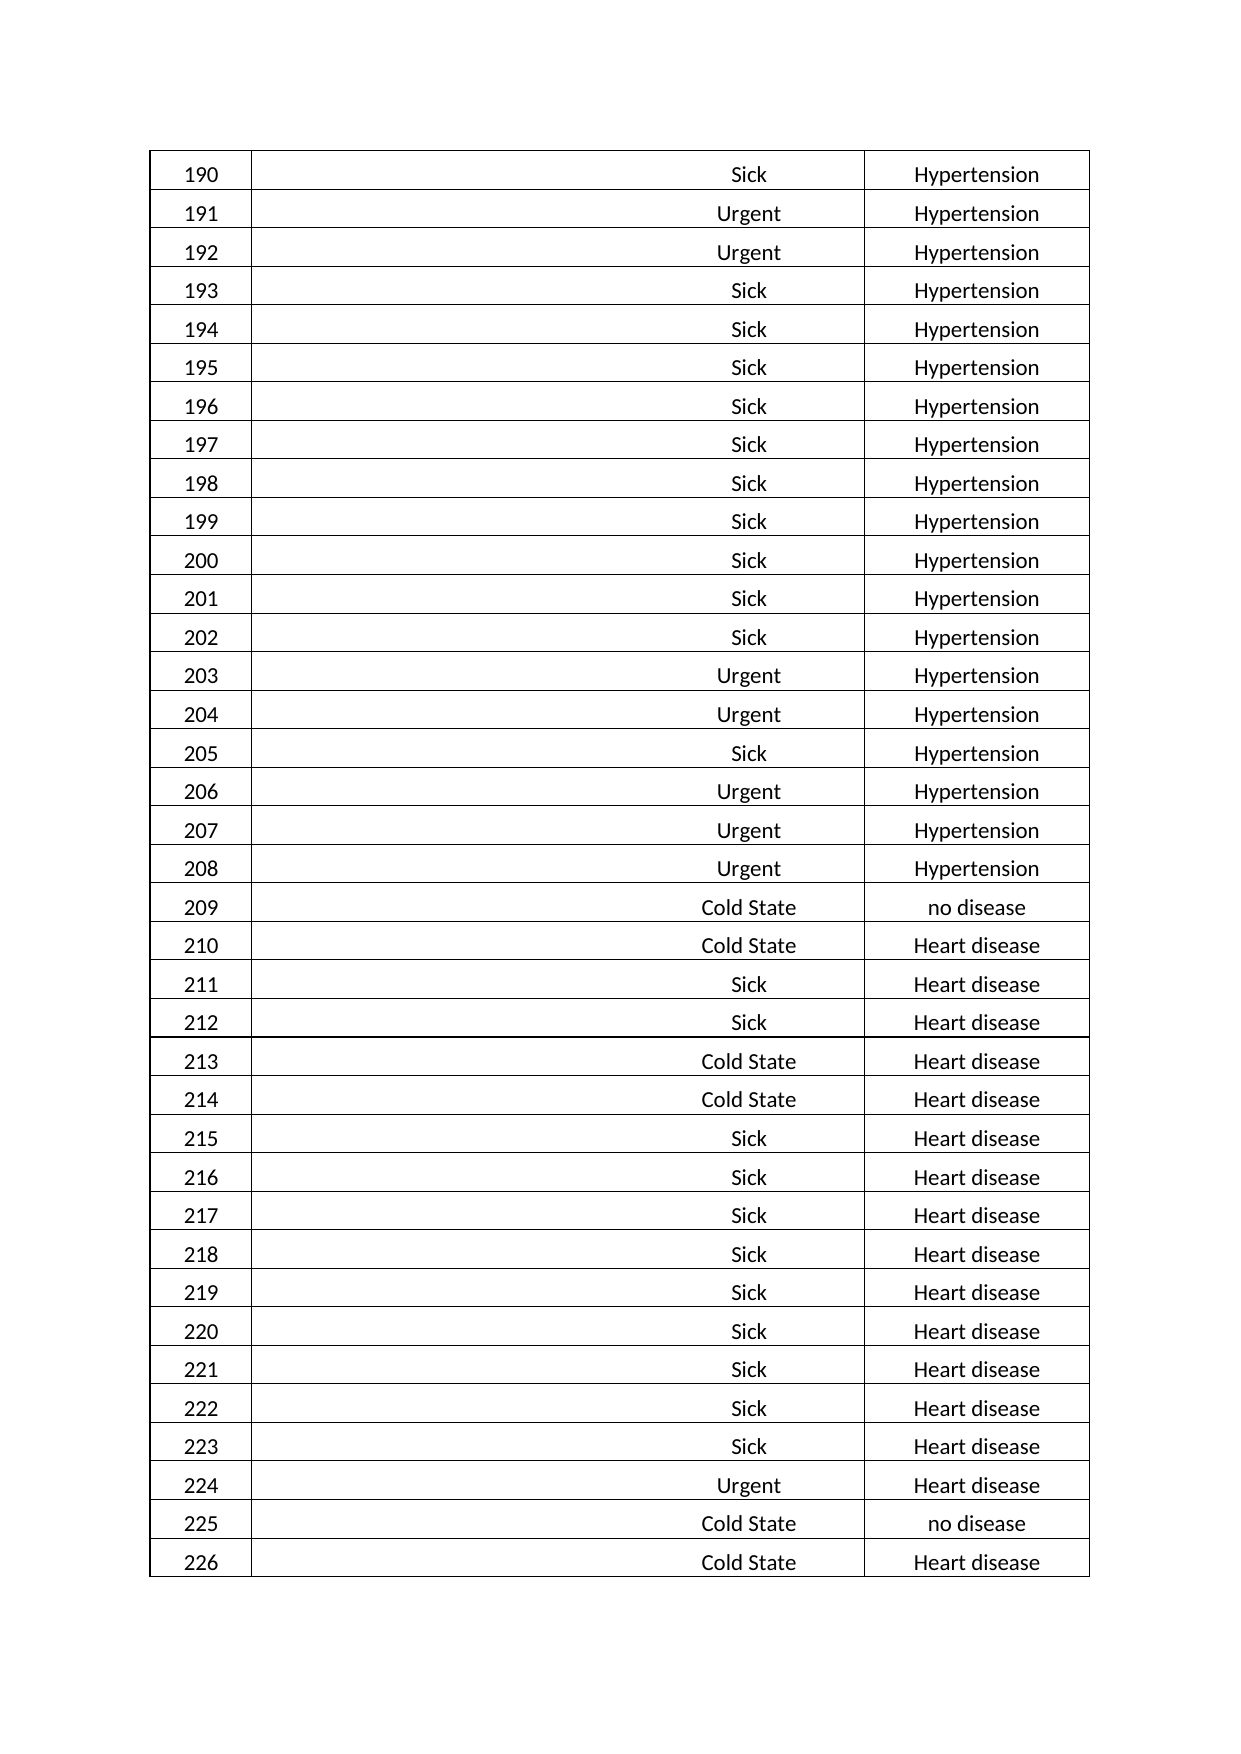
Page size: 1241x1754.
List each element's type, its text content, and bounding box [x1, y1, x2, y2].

table_cell [438, 305, 634, 343]
table_cell Sick [634, 498, 864, 535]
table_cell 194 [151, 305, 251, 343]
table_cell Sick [634, 344, 864, 381]
table_cell Hypertension [865, 575, 1089, 612]
table_cell [438, 729, 634, 767]
table_cell 213 [151, 1038, 251, 1075]
table_cell Heart disease [865, 1539, 1089, 1576]
table_cell Urgent [634, 228, 864, 266]
table_cell Cold State [634, 1038, 864, 1075]
table_cell [252, 267, 438, 304]
table_cell Sick [634, 267, 864, 304]
table_cell Urgent [634, 691, 864, 728]
table_cell [252, 190, 438, 227]
table_cell 210 [151, 922, 251, 959]
table_cell [438, 614, 634, 651]
table_cell Heart disease [865, 1038, 1089, 1075]
table_cell 211 [151, 960, 251, 998]
table_cell Sick [634, 382, 864, 420]
table_cell [438, 1423, 634, 1460]
table_cell Hypertension [865, 652, 1089, 689]
table_cell Heart disease [865, 1076, 1089, 1113]
table_cell Heart disease [865, 1384, 1089, 1422]
table_cell 204 [151, 691, 251, 728]
table_cell Hypertension [865, 806, 1089, 844]
table_cell 214 [151, 1076, 251, 1113]
table_cell [252, 575, 438, 612]
table_cell Hypertension [865, 498, 1089, 535]
table_cell Heart disease [865, 1346, 1089, 1383]
table_cell Sick [634, 1230, 864, 1268]
table_cell 191 [151, 190, 251, 227]
table_cell [438, 1346, 634, 1383]
table_cell Sick [634, 1153, 864, 1191]
table_cell Sick [634, 1384, 864, 1422]
table_cell [438, 459, 634, 497]
table_cell [438, 575, 634, 612]
table_cell [252, 1269, 438, 1306]
table_cell [252, 1539, 438, 1576]
table_cell no disease [865, 1500, 1089, 1537]
table_cell [252, 729, 438, 767]
table_cell 217 [151, 1192, 251, 1229]
table_cell Sick [634, 459, 864, 497]
table_cell 226 [151, 1539, 251, 1576]
table_cell 223 [151, 1423, 251, 1460]
table_cell Cold State [634, 1539, 864, 1576]
table_cell [252, 883, 438, 921]
table_cell 196 [151, 382, 251, 420]
table_cell Sick [634, 1423, 864, 1460]
table_cell Hypertension [865, 344, 1089, 381]
table_cell Heart disease [865, 1307, 1089, 1345]
table_cell 206 [151, 768, 251, 805]
table_cell [252, 1384, 438, 1422]
table_cell Cold State [634, 883, 864, 921]
table_cell [438, 1500, 634, 1537]
table_cell 195 [151, 344, 251, 381]
table_cell Sick [634, 1346, 864, 1383]
table_cell [252, 305, 438, 343]
table_cell Urgent [634, 768, 864, 805]
table_cell Sick [634, 999, 864, 1036]
table_cell [252, 344, 438, 381]
table_cell Heart disease [865, 999, 1089, 1036]
table_cell [438, 536, 634, 574]
table_cell Heart disease [865, 960, 1089, 998]
table_cell [438, 1461, 634, 1499]
table_cell [252, 459, 438, 497]
table_cell Hypertension [865, 151, 1089, 188]
table_cell [438, 382, 634, 420]
table_cell [252, 691, 438, 728]
table_cell [438, 883, 634, 921]
table_cell Sick [634, 536, 864, 574]
table_cell Sick [634, 1115, 864, 1152]
table_cell Heart disease [865, 1461, 1089, 1499]
table_cell 199 [151, 498, 251, 535]
table_cell [438, 1153, 634, 1191]
table_cell 192 [151, 228, 251, 266]
table_cell Sick [634, 729, 864, 767]
table_cell Cold State [634, 1076, 864, 1113]
table_cell 198 [151, 459, 251, 497]
table_cell Urgent [634, 1461, 864, 1499]
table_cell 212 [151, 999, 251, 1036]
table_cell Sick [634, 575, 864, 612]
table_cell Heart disease [865, 1153, 1089, 1191]
table_cell Hypertension [865, 421, 1089, 458]
table_cell Hypertension [865, 691, 1089, 728]
table_cell 190 [151, 151, 251, 188]
table_cell [252, 498, 438, 535]
table_cell [252, 1076, 438, 1113]
table_cell [438, 344, 634, 381]
table_cell Sick [634, 960, 864, 998]
table_cell [252, 1346, 438, 1383]
table_cell no disease [865, 883, 1089, 921]
table_cell [438, 1192, 634, 1229]
table_cell 220 [151, 1307, 251, 1345]
table_cell 221 [151, 1346, 251, 1383]
table_cell [438, 960, 634, 998]
table_cell 224 [151, 1461, 251, 1499]
table_cell [252, 652, 438, 689]
table_cell Urgent [634, 845, 864, 882]
table_cell [438, 267, 634, 304]
table_cell Sick [634, 1269, 864, 1306]
table_cell [252, 806, 438, 844]
table_cell 222 [151, 1384, 251, 1422]
table_cell [252, 382, 438, 420]
table_cell Urgent [634, 190, 864, 227]
table_cell Hypertension [865, 459, 1089, 497]
table_cell [252, 536, 438, 574]
table_cell [438, 768, 634, 805]
table_cell Heart disease [865, 1423, 1089, 1460]
table_cell Cold State [634, 922, 864, 959]
table_cell [252, 151, 438, 188]
table_cell [438, 1115, 634, 1152]
table_cell [252, 421, 438, 458]
table_cell 225 [151, 1500, 251, 1537]
table_cell 208 [151, 845, 251, 882]
table_cell Hypertension [865, 305, 1089, 343]
table_cell [252, 960, 438, 998]
table_cell Urgent [634, 806, 864, 844]
table_cell [438, 1269, 634, 1306]
table_cell 197 [151, 421, 251, 458]
table_cell [252, 1307, 438, 1345]
table_cell Hypertension [865, 190, 1089, 227]
table_cell [438, 1076, 634, 1113]
table_cell [252, 1115, 438, 1152]
table_cell Hypertension [865, 845, 1089, 882]
table_cell Sick [634, 305, 864, 343]
table_cell 207 [151, 806, 251, 844]
table_cell 219 [151, 1269, 251, 1306]
table_cell [252, 922, 438, 959]
table_cell [252, 1192, 438, 1229]
table_cell Heart disease [865, 1269, 1089, 1306]
table_cell Heart disease [865, 1192, 1089, 1229]
table_cell [438, 1384, 634, 1422]
table_cell [252, 1500, 438, 1537]
table_cell 216 [151, 1153, 251, 1191]
table_cell [252, 1230, 438, 1268]
table_cell [438, 228, 634, 266]
table_cell [438, 421, 634, 458]
table_cell Hypertension [865, 614, 1089, 651]
table_cell 209 [151, 883, 251, 921]
table_cell Hypertension [865, 536, 1089, 574]
table_cell Cold State [634, 1500, 864, 1537]
table_cell 200 [151, 536, 251, 574]
table_cell 218 [151, 1230, 251, 1268]
table_cell [438, 845, 634, 882]
table_cell Sick [634, 1307, 864, 1345]
table_cell [438, 1307, 634, 1345]
table_cell [252, 1038, 438, 1075]
table_cell [438, 151, 634, 188]
table_cell [252, 614, 438, 651]
table_cell Sick [634, 614, 864, 651]
table_cell Heart disease [865, 1115, 1089, 1152]
table_cell [438, 922, 634, 959]
table_cell Urgent [634, 652, 864, 689]
table_cell Hypertension [865, 768, 1089, 805]
table_cell 215 [151, 1115, 251, 1152]
table_cell Hypertension [865, 382, 1089, 420]
table_cell [252, 1423, 438, 1460]
table_cell [252, 1461, 438, 1499]
table_cell [438, 691, 634, 728]
table_cell Hypertension [865, 267, 1089, 304]
table_cell Heart disease [865, 922, 1089, 959]
table_cell Sick [634, 151, 864, 188]
table_cell 205 [151, 729, 251, 767]
table_cell [252, 228, 438, 266]
table_cell 202 [151, 614, 251, 651]
table_cell [252, 999, 438, 1036]
table_cell [438, 806, 634, 844]
table_cell [438, 652, 634, 689]
table_cell Sick [634, 421, 864, 458]
table_cell 203 [151, 652, 251, 689]
table_cell Heart disease [865, 1230, 1089, 1268]
table_cell [438, 1230, 634, 1268]
table_cell Sick [634, 1192, 864, 1229]
table_cell Hypertension [865, 729, 1089, 767]
table_cell [438, 1038, 634, 1075]
table_cell [438, 1539, 634, 1576]
table_cell [438, 190, 634, 227]
table_cell [252, 845, 438, 882]
table_cell Hypertension [865, 228, 1089, 266]
table_cell [252, 768, 438, 805]
table_cell [438, 999, 634, 1036]
table_cell [252, 1153, 438, 1191]
table_cell [438, 498, 634, 535]
table_cell 193 [151, 267, 251, 304]
table_cell 201 [151, 575, 251, 612]
